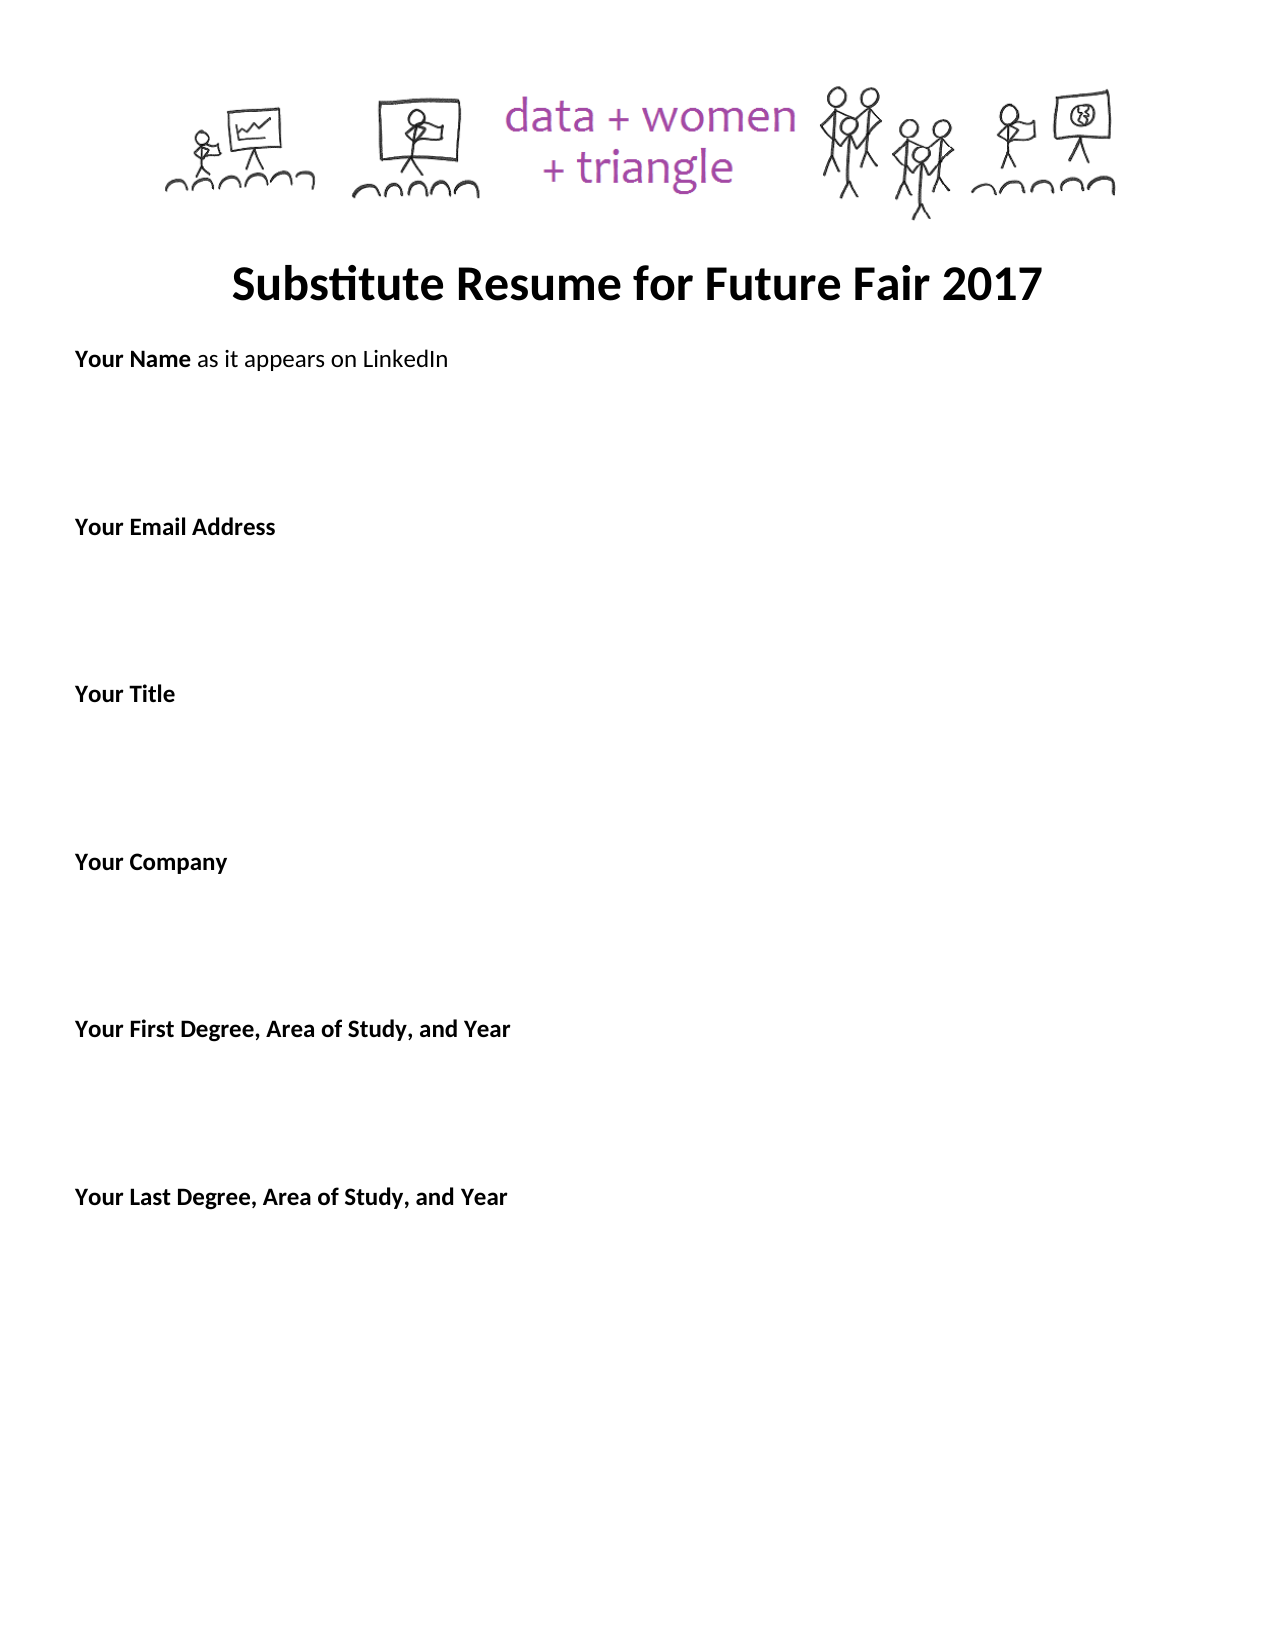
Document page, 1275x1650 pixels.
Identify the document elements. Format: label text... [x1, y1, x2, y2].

picture [150, 75, 1125, 228]
text Your Email Address [75, 511, 1200, 541]
text Your Company [75, 846, 1200, 876]
text Your Last Degree, Area of Study, and Year [75, 1181, 1200, 1211]
text Substitute Resume for Future Fair 2017 [75, 252, 1200, 313]
text Your Name as it appears on LinkedIn [75, 343, 1200, 374]
text Your Title [75, 678, 1200, 709]
text Your First Degree, Area of Study, and Year [75, 1013, 1200, 1044]
